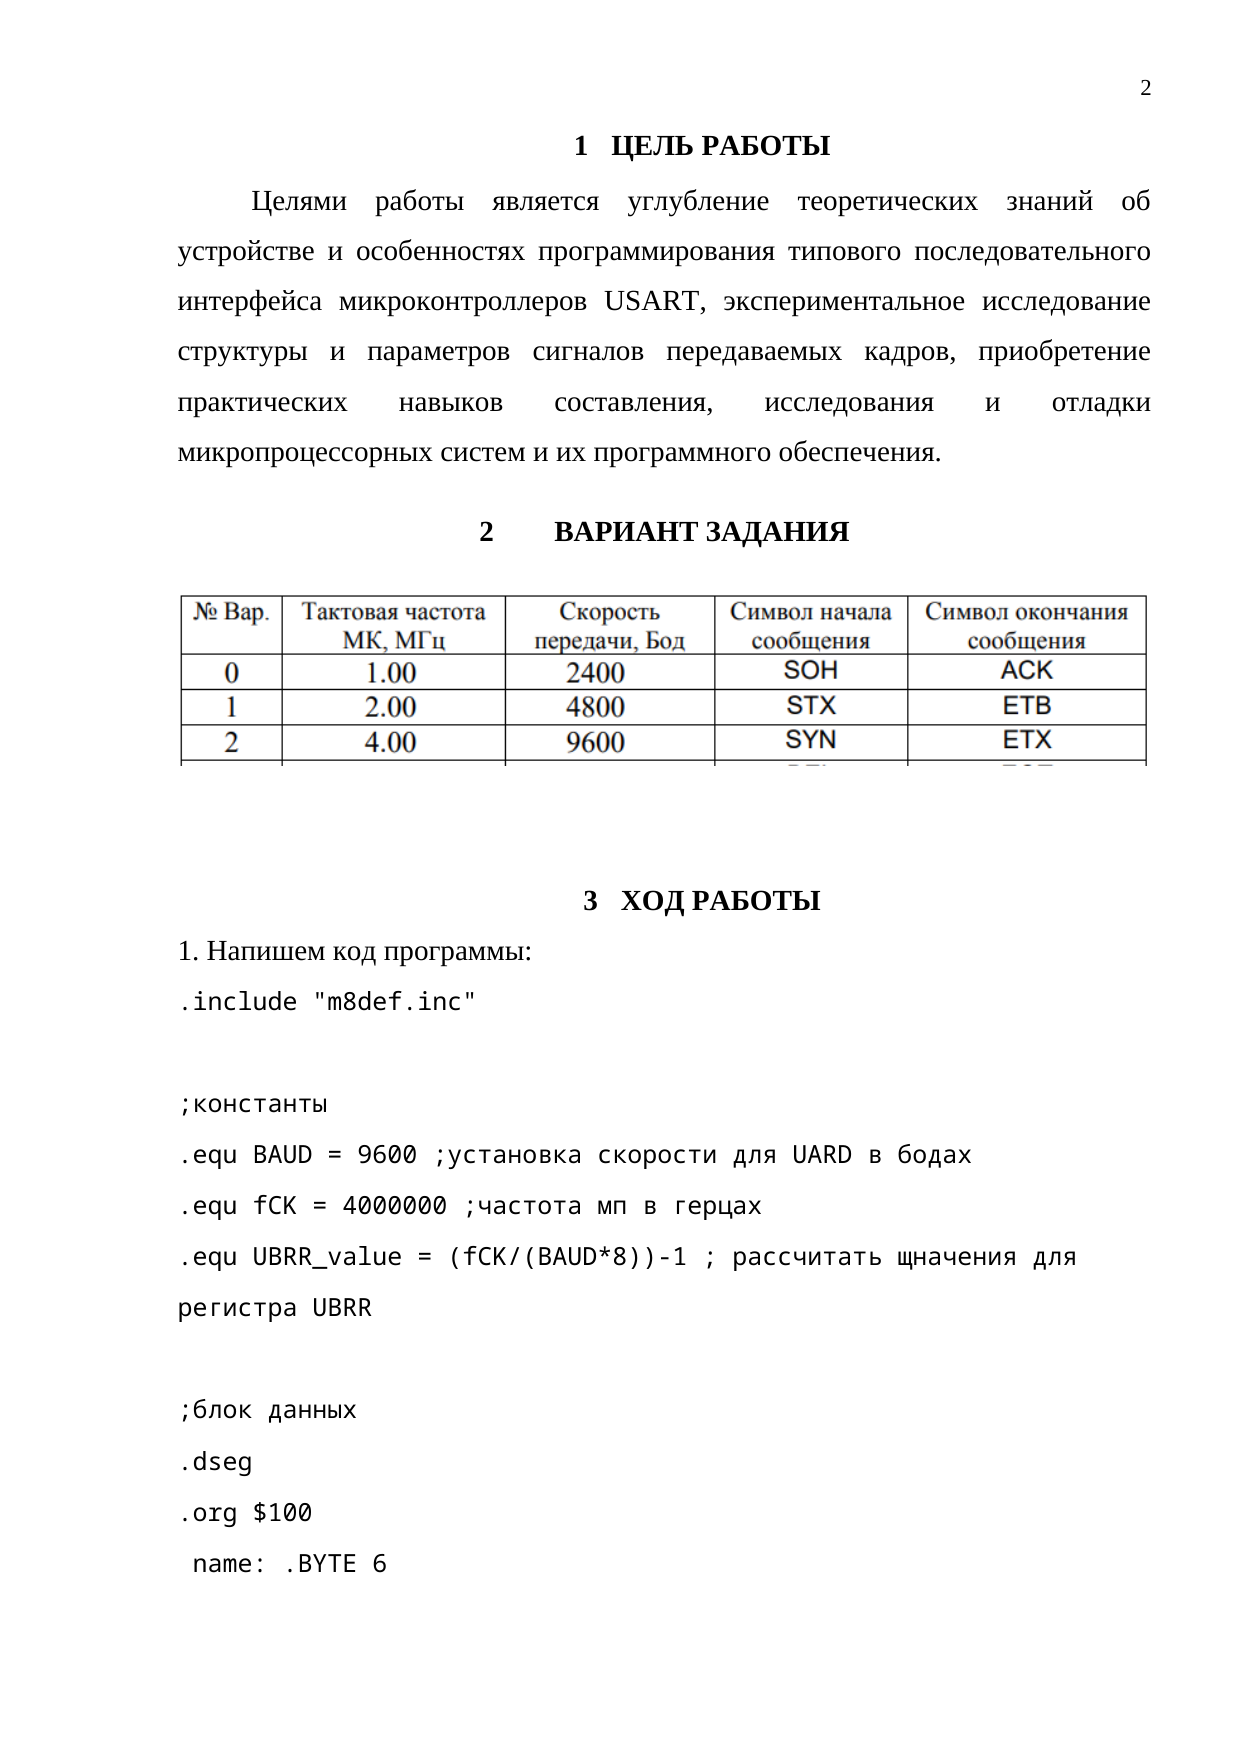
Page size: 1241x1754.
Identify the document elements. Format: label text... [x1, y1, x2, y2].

list .equ fCK = 4000000 ;частота мп в герцах [177, 1188, 1152, 1222]
text Целями работы является углубление теоретических знаний об устройстве и особенностях программирования типового последовательного интерфейса микроконтроллеров USART, экспериментальное исследование структуры и параметров сигналов передаваемых кадров, приобретение практических навыков составления, исследования и отладки микропроцессорных систем и их программного обеспечения. [177, 183, 1152, 468]
list .include "m8def.inc" [177, 984, 1152, 1018]
list .dseg [177, 1443, 1152, 1477]
list ЦЕЛЬ РАБОТЫ [252, 128, 1152, 162]
list .equ BAUD = 9600 ;установка скорости для UARD в бодах [177, 1137, 1152, 1171]
list name: .BYTE 6 [177, 1545, 1152, 1579]
list .org $100 [177, 1494, 1152, 1528]
list 1. Напишем код программы: [177, 933, 1152, 967]
list ХОД РАБОТЫ [252, 883, 1152, 917]
list ;блок данных [177, 1392, 1152, 1426]
list .equ UBRR_value = (fCK/(BAUD*8))-1 ; рассчитать щначения для регистра UBRR [177, 1239, 1152, 1324]
list ВАРИАНТ ЗАДАНИЯ [177, 514, 1152, 547]
list ;константы [177, 1086, 1152, 1120]
picture [177, 593, 1152, 766]
